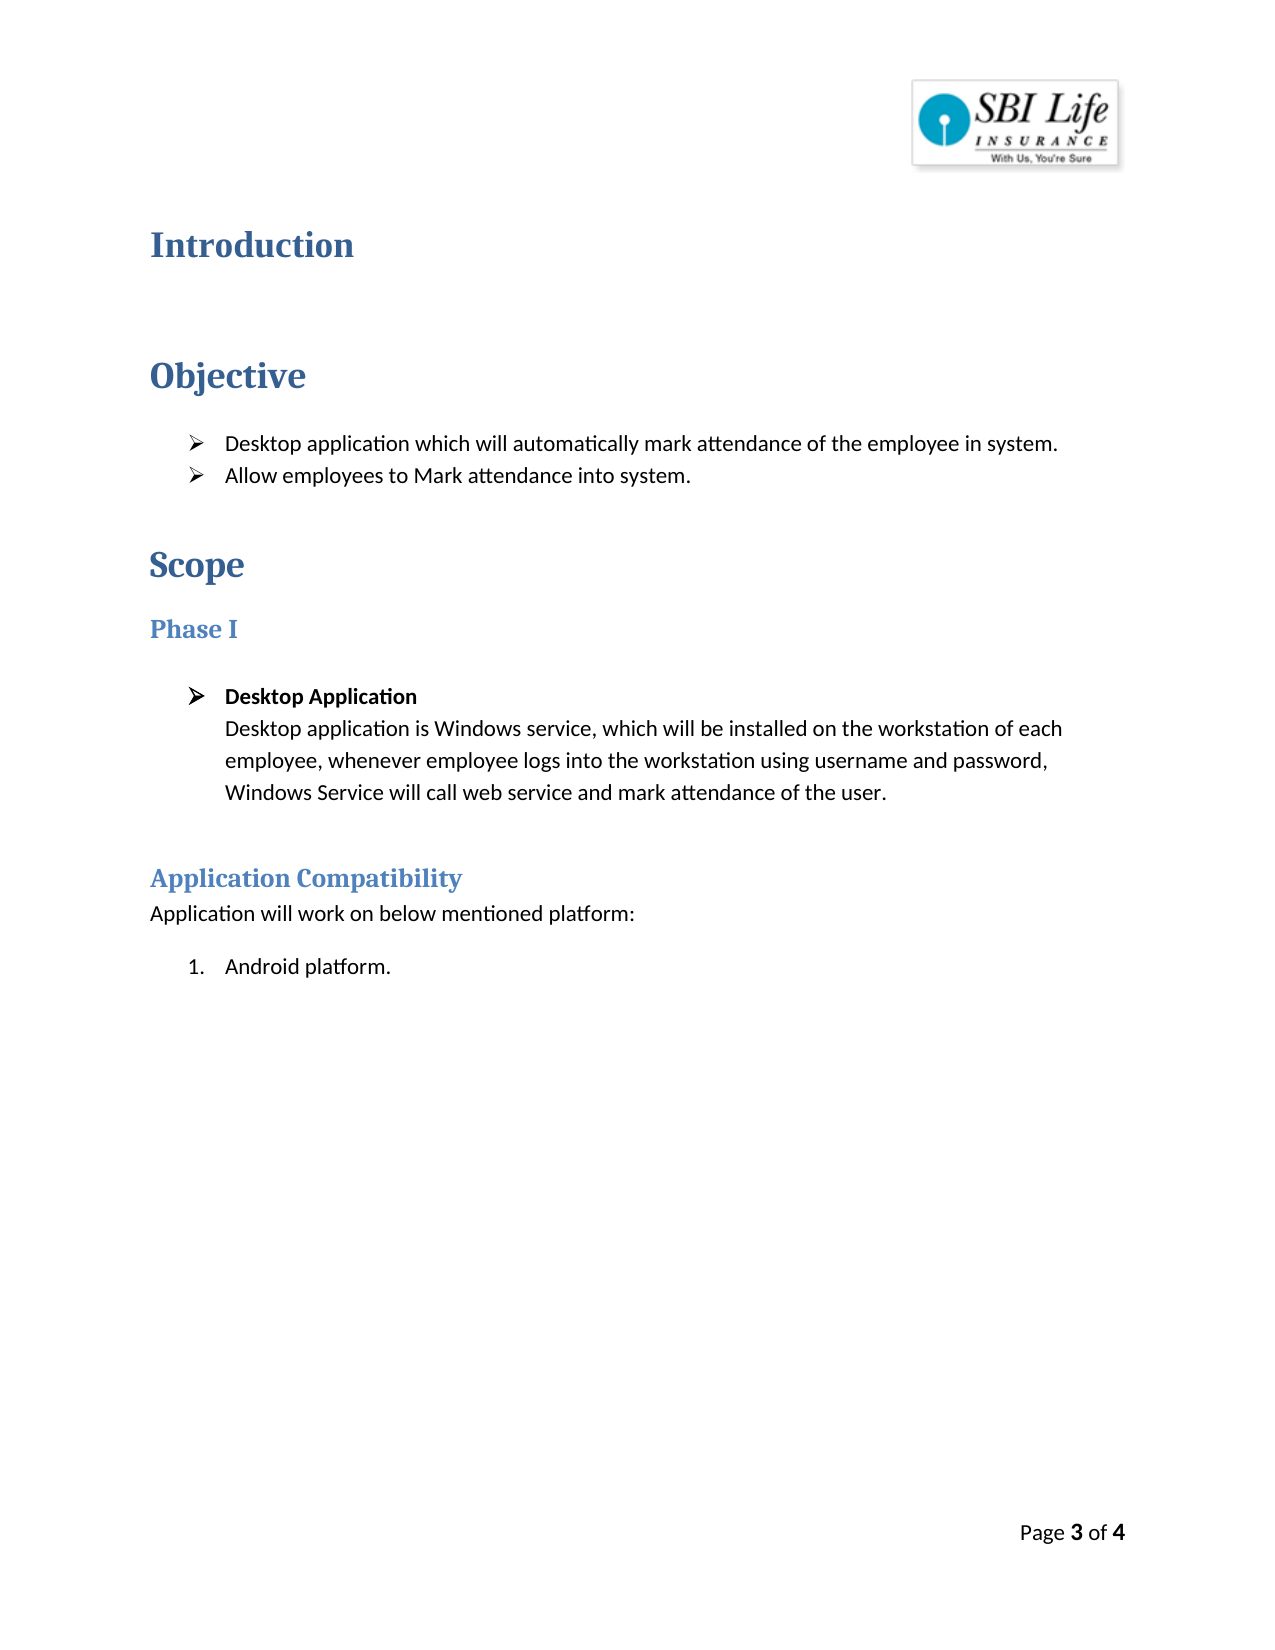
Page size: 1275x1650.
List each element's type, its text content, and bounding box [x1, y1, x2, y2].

list Allow employees to Mark attendance into system. [187, 461, 1125, 489]
list Android platform. [187, 952, 1125, 980]
picture [906, 75, 1125, 173]
subtitle Application Compatibility [150, 863, 1125, 895]
list Desktop application which will automatically mark attendance of the employee in system. [187, 429, 1125, 457]
subtitle Objective [150, 354, 1125, 398]
text Application will work on below mentioned platform: [150, 899, 1125, 927]
list Desktop Application [187, 682, 1125, 710]
subtitle Introduction [150, 223, 1125, 266]
subtitle Scope [150, 543, 1125, 587]
list Desktop application is Windows service, which will be installed on the workstation of each employee, whenever employee logs into the workstation using username and password, Windows Service will call web service and mark attendance of the user. [225, 714, 1125, 806]
subtitle Phase I [150, 614, 1125, 645]
